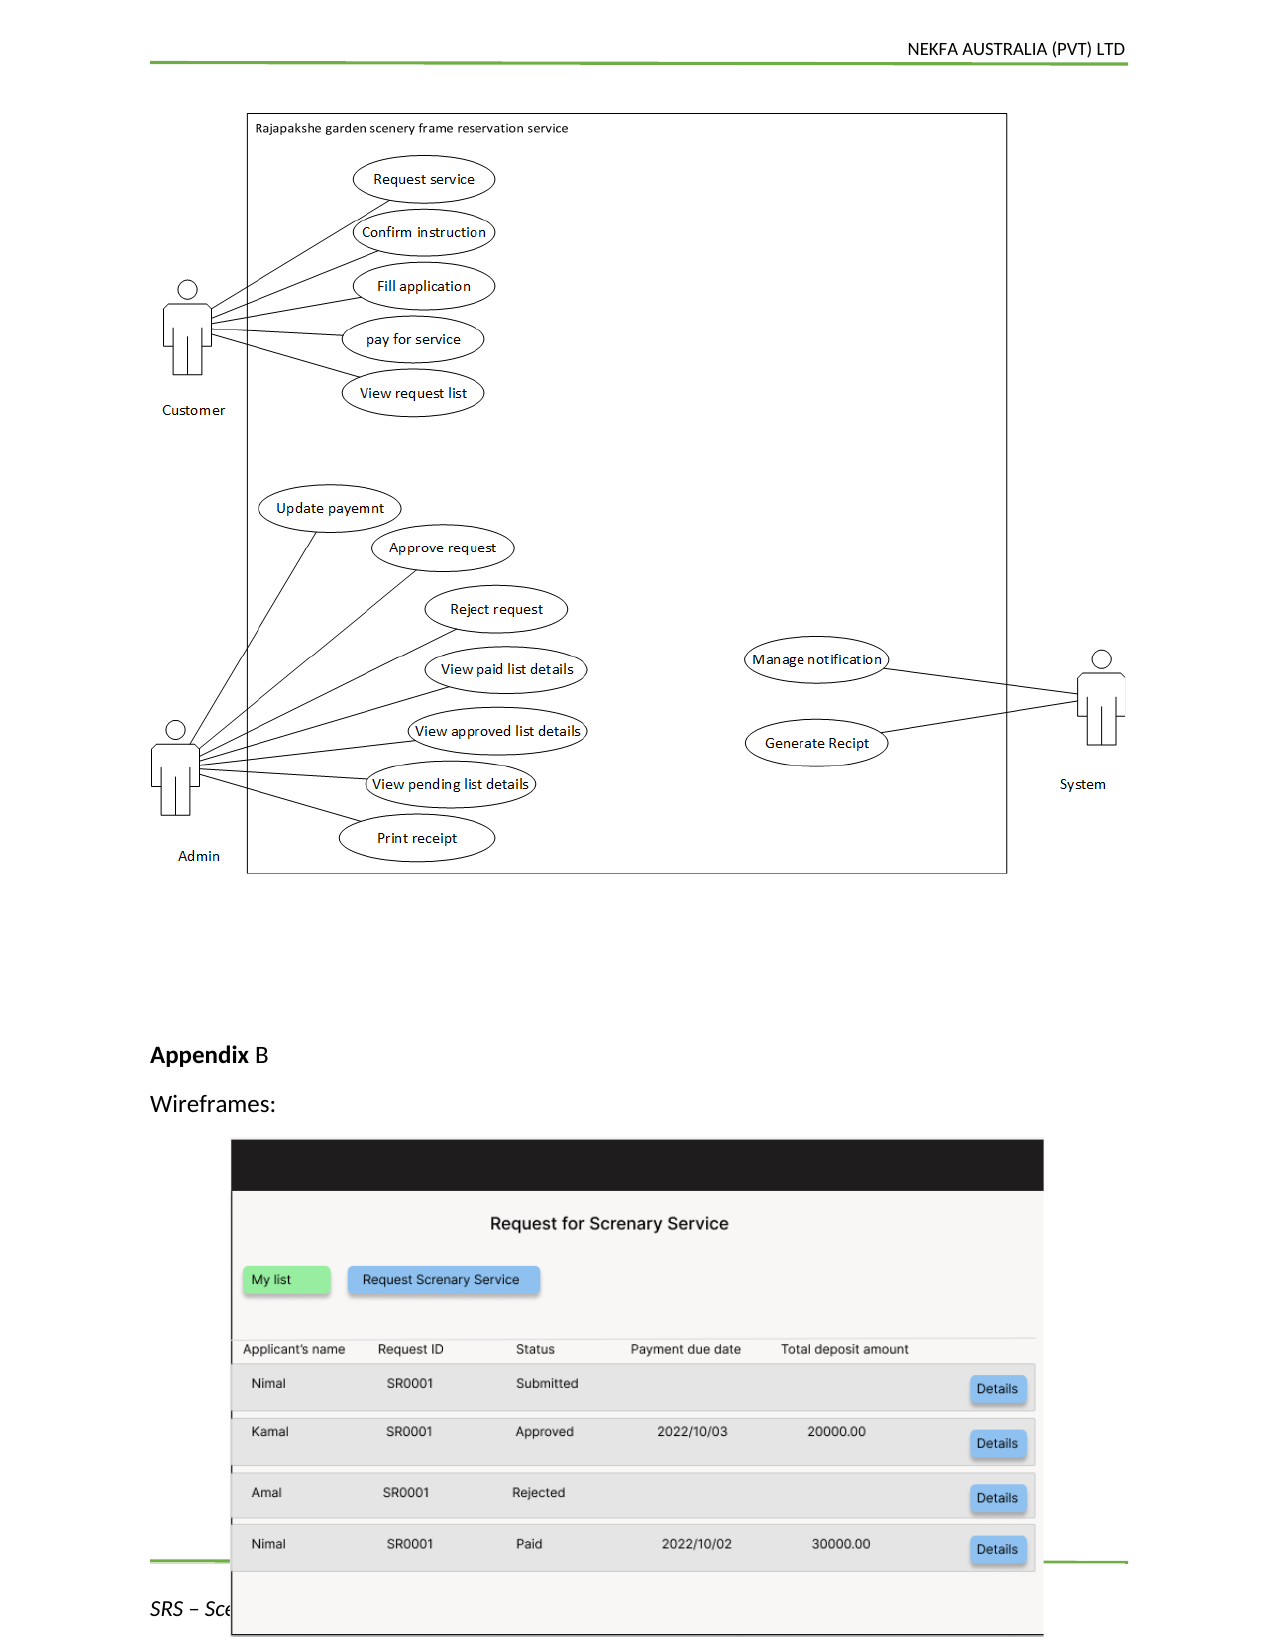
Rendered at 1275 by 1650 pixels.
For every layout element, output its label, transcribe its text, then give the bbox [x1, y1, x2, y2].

picture [229, 1137, 1044, 1637]
picture [150, 112, 1125, 874]
text Wireframes: [150, 1088, 1125, 1119]
text Appendix B [150, 1039, 1125, 1069]
